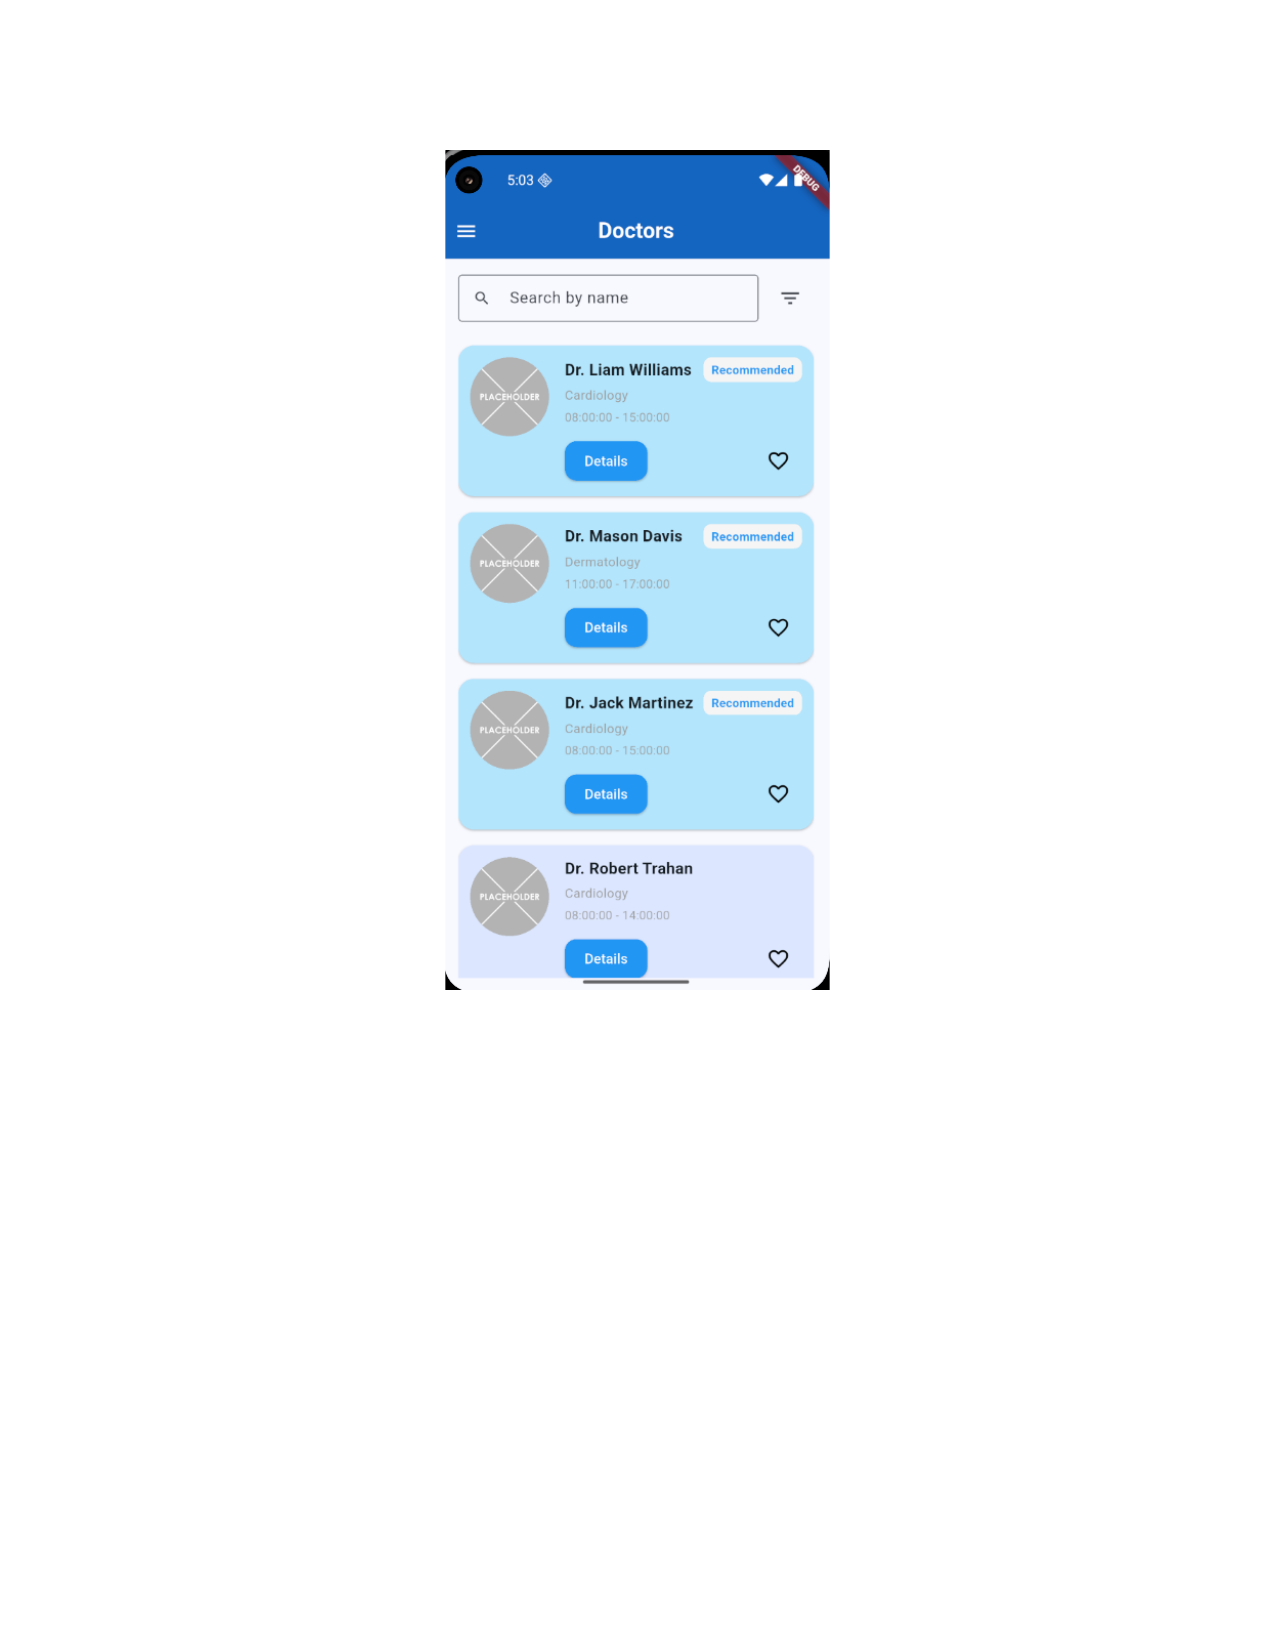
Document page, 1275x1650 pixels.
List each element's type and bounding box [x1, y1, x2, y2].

picture [445, 150, 830, 990]
